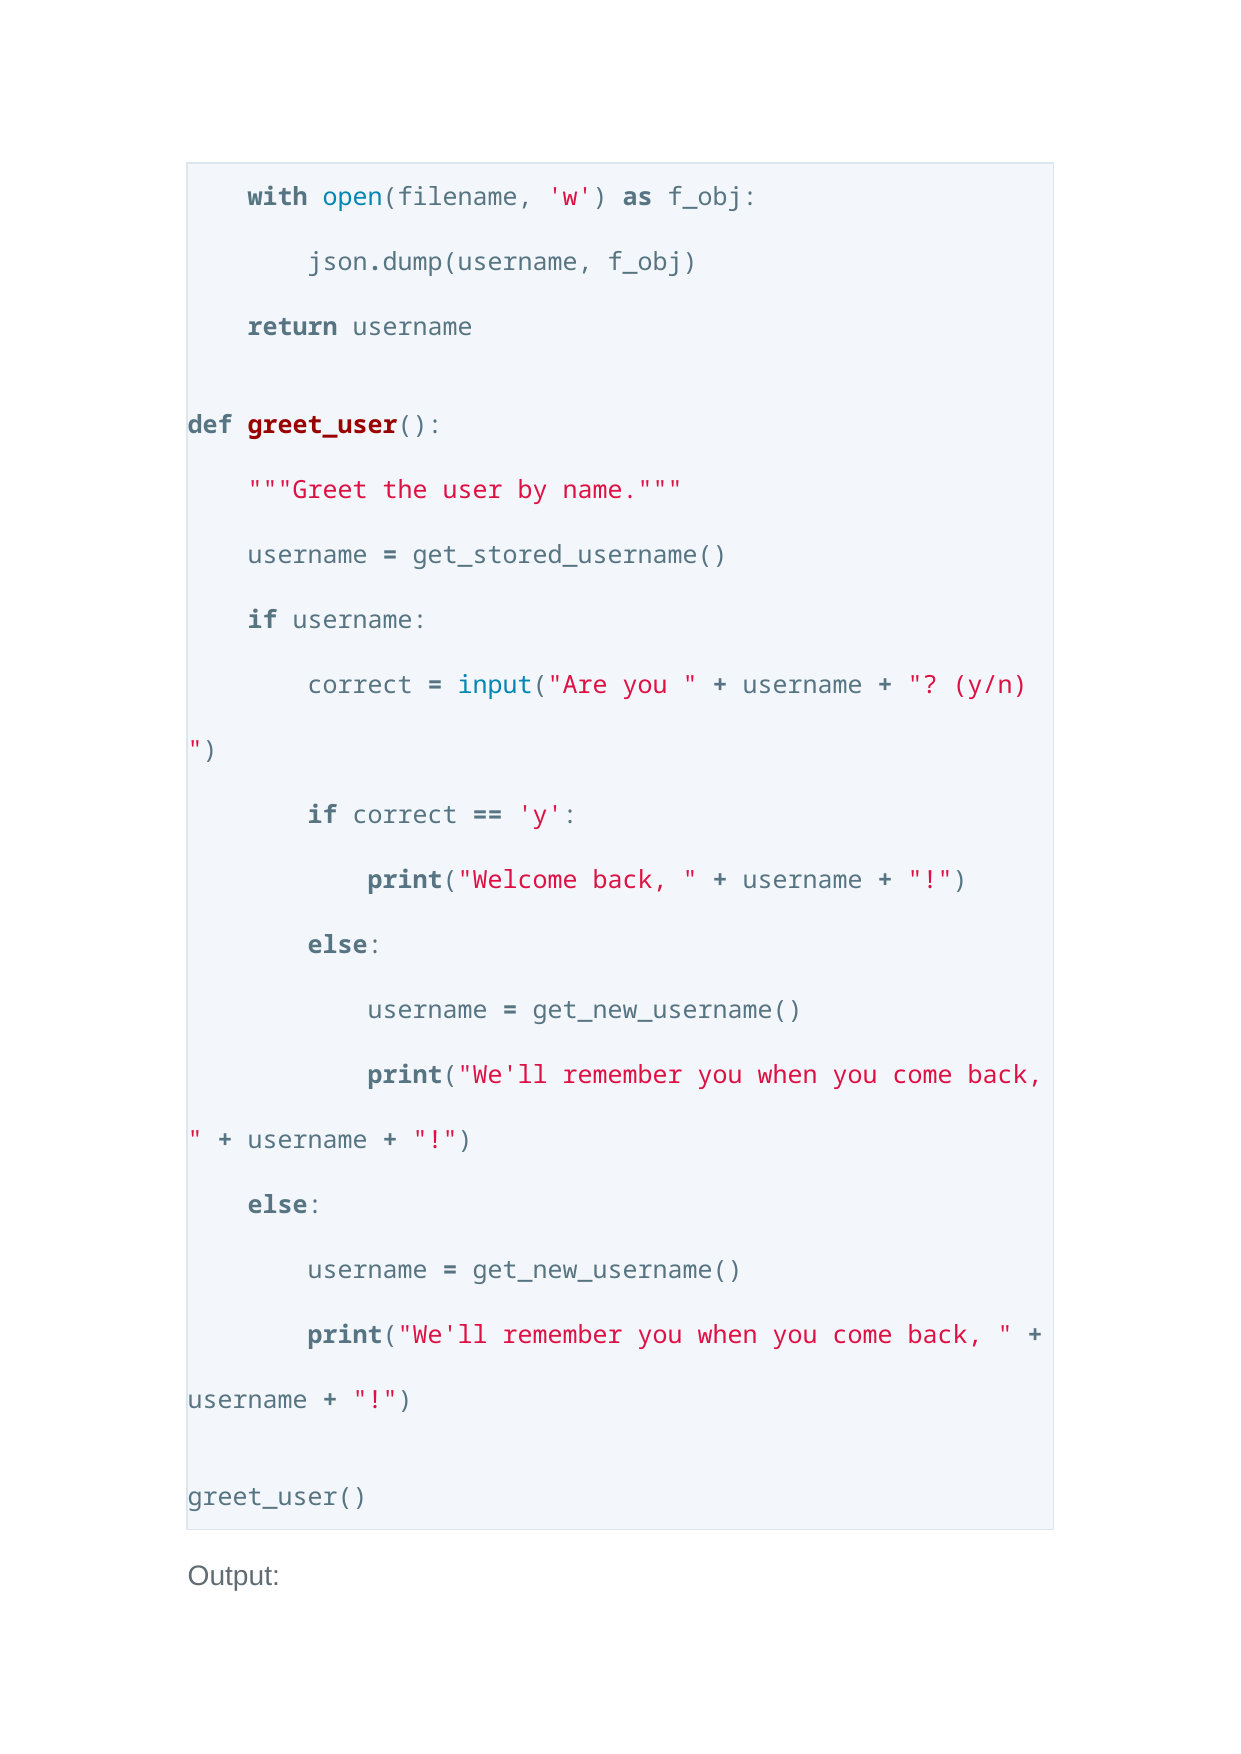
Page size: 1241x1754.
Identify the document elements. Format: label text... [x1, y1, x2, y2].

text if correct == 'y': [188, 781, 1053, 846]
text print("We'll remember you when you come back, " + username + "!") [188, 1041, 1053, 1171]
text username = get_stored_username() [188, 521, 1053, 586]
text def greet_user(): [188, 391, 1053, 456]
text greet_user() [188, 1462, 1053, 1529]
text username = get_new_username() [188, 976, 1053, 1041]
text """Greet the user by name.""" [188, 456, 1053, 521]
text Output: [187, 1559, 1053, 1592]
text else: [188, 1171, 1053, 1236]
text return username [188, 293, 1053, 358]
text with open(filename, 'w') as f_obj: [188, 164, 1053, 228]
text if username: [188, 586, 1053, 651]
text json.dump(username, f_obj) [188, 228, 1053, 293]
text username = get_new_username() [188, 1236, 1053, 1301]
text print("Welcome back, " + username + "!") [188, 846, 1053, 911]
text correct = input("Are you " + username + "? (y/n) ") [188, 651, 1053, 781]
text else: [188, 911, 1053, 976]
text print("We'll remember you when you come back, " + username + "!") [188, 1301, 1053, 1431]
